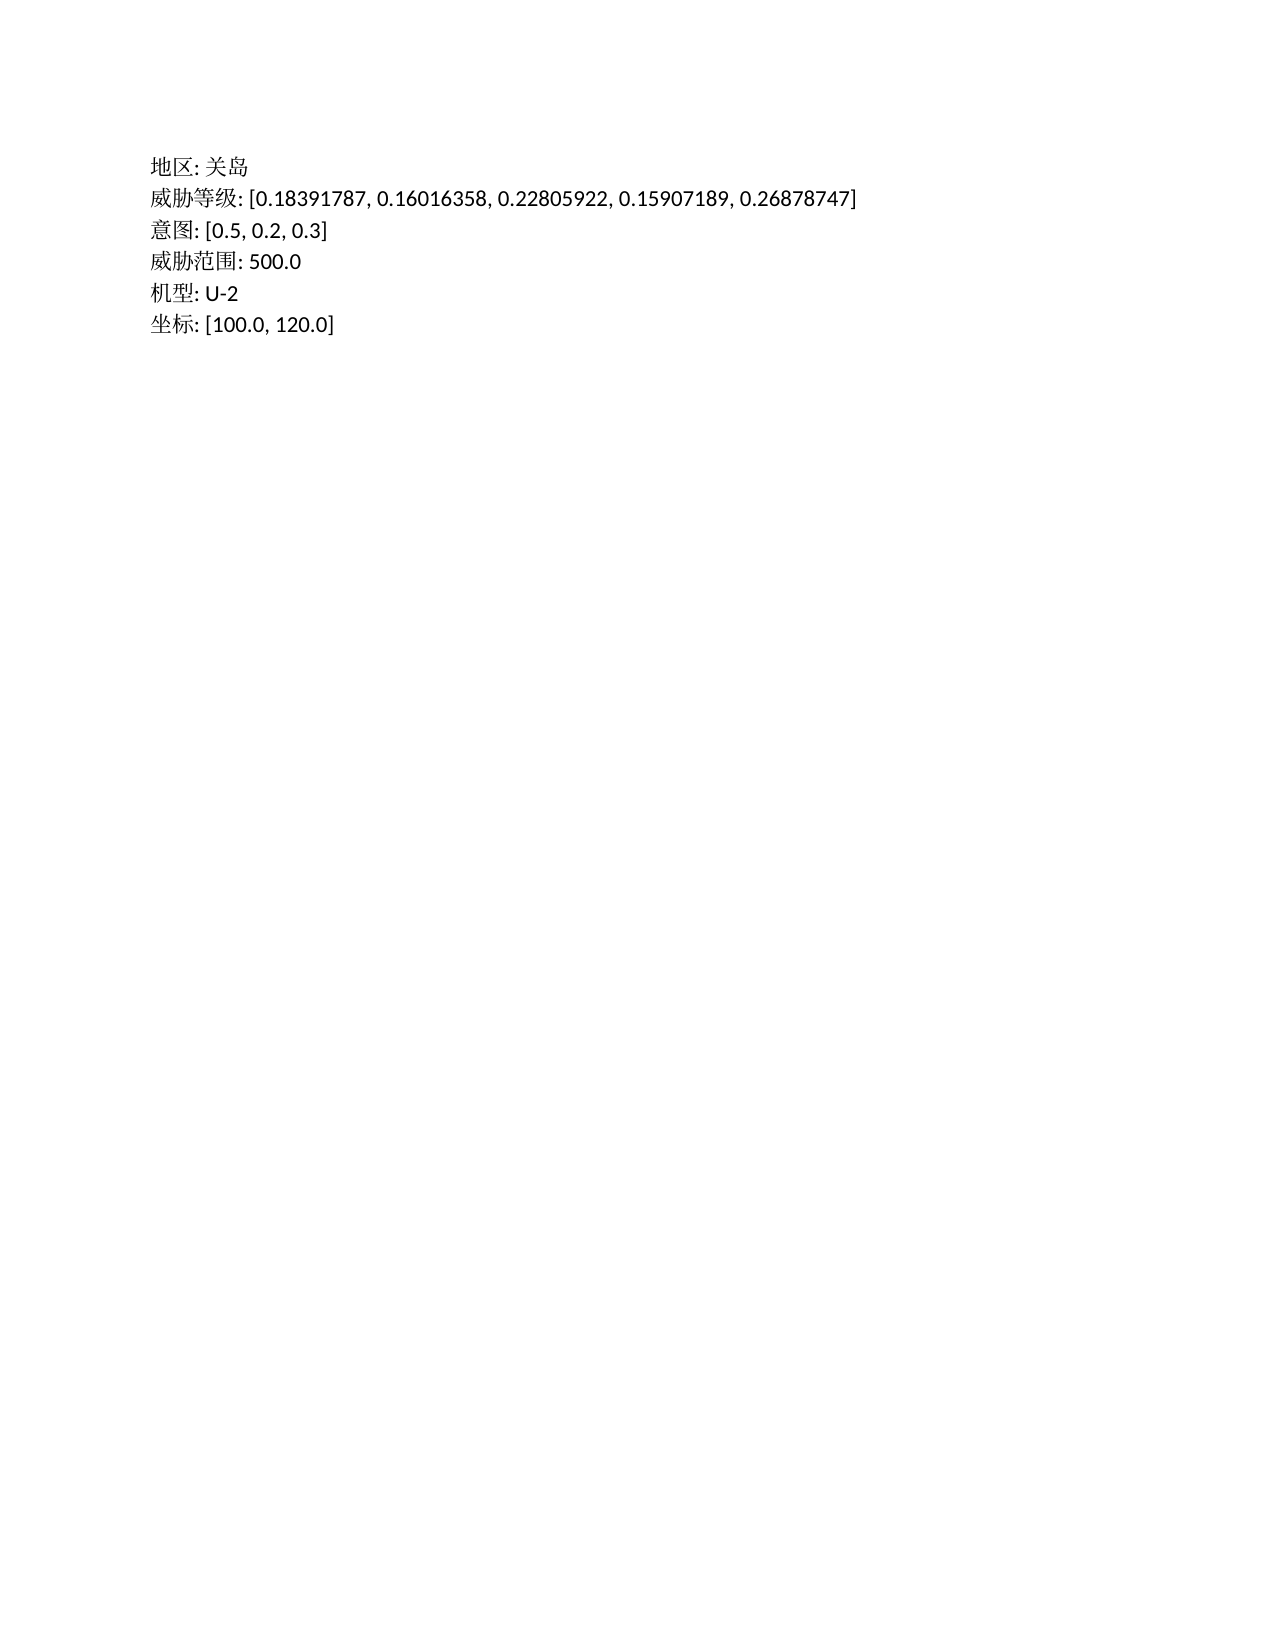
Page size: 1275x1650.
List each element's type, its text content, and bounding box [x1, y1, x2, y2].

text 意图: [0.5, 0.2, 0.3] [150, 218, 1125, 252]
text 威胁范围: 500.0 [150, 252, 1125, 286]
text 地区: 关岛 [150, 150, 1125, 184]
text 机型: U-2 [150, 286, 1125, 320]
text 威胁等级: [0.18391787, 0.16016358, 0.22805922, 0.15907189, 0.26878747] [150, 184, 1125, 218]
text 坐标: [100.0, 120.0] [150, 320, 1125, 354]
